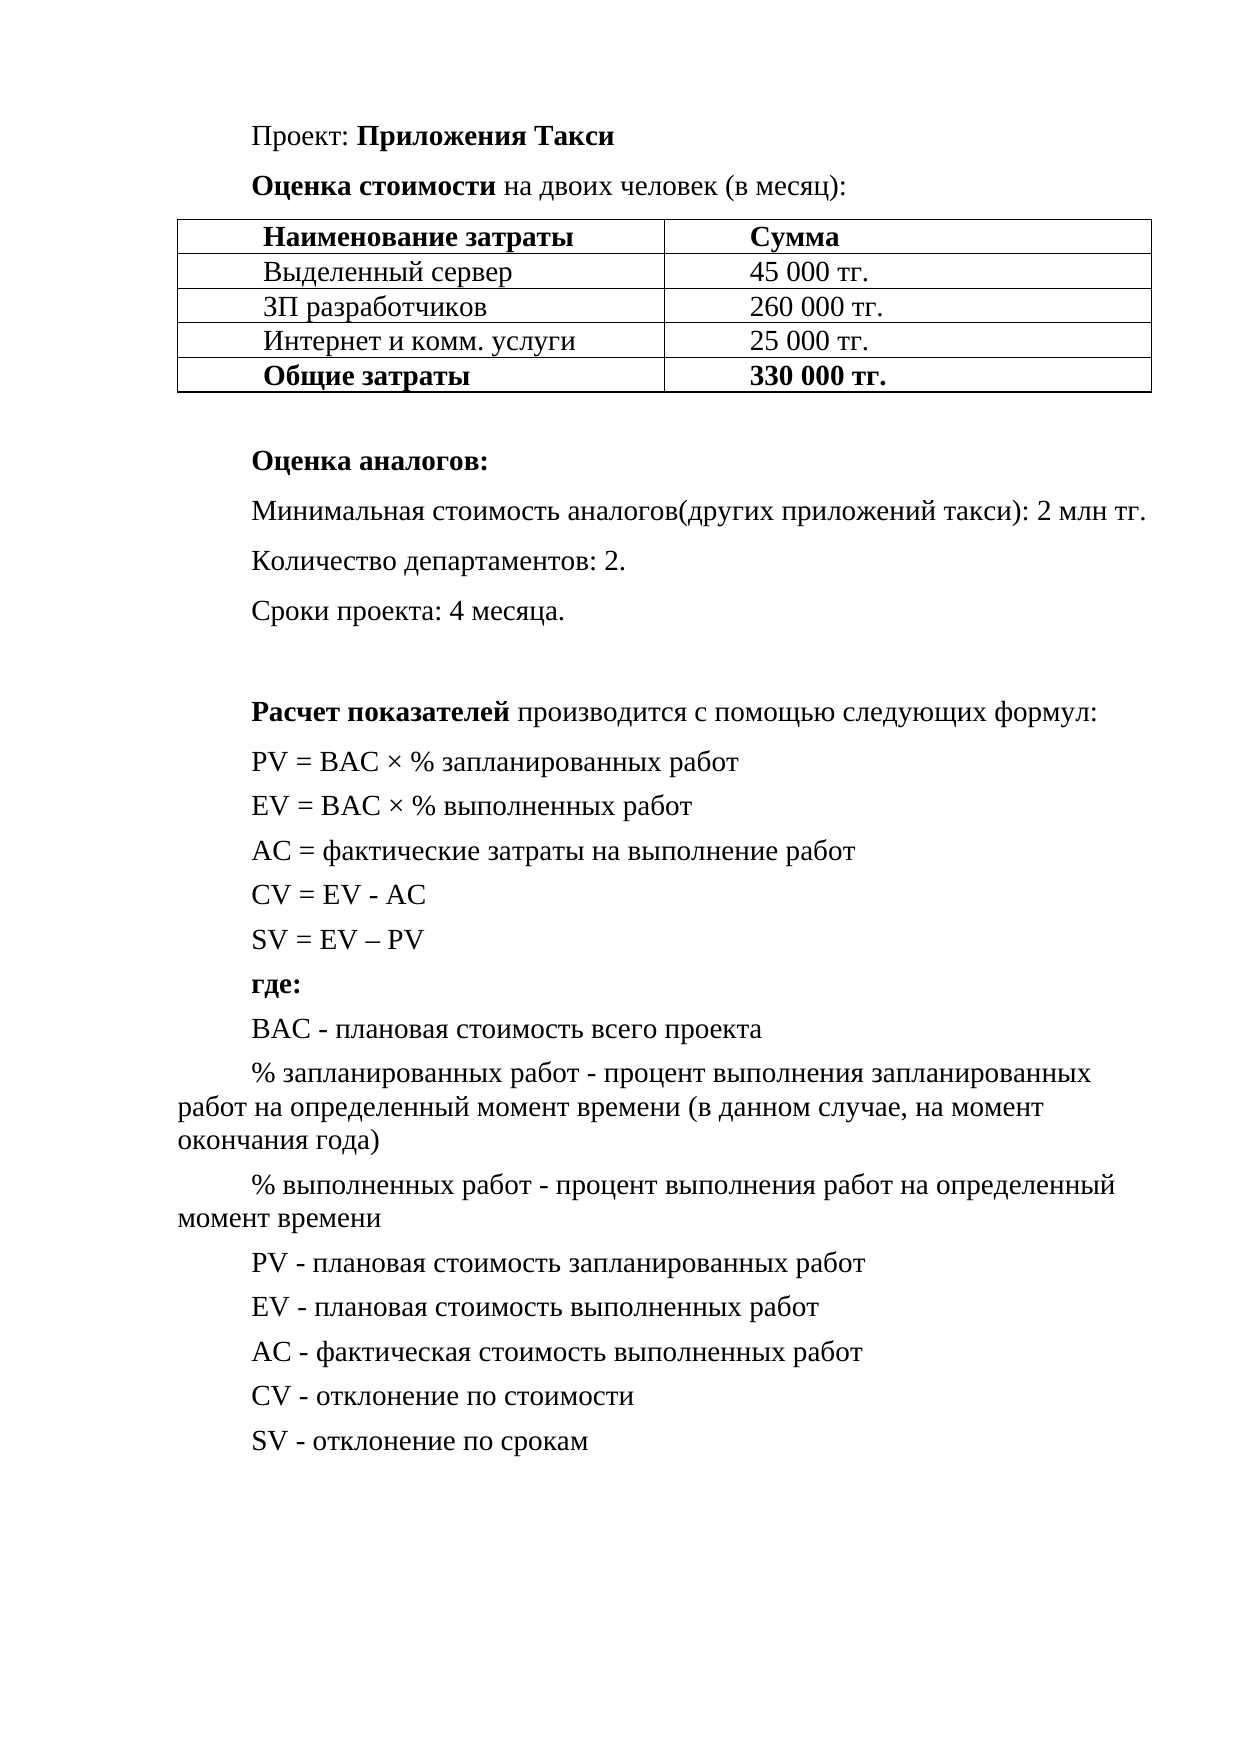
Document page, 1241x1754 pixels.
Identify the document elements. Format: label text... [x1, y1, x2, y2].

table_cell 25 000 тг. [665, 323, 1151, 357]
text Проект: Приложения Такси [177, 118, 1152, 152]
text где: [177, 966, 1152, 1000]
table_cell 260 000 тг. [665, 289, 1151, 322]
text CV = EV - AC [177, 877, 1152, 911]
table_cell Общие затраты [178, 358, 664, 391]
text SV = EV – PV [177, 922, 1152, 955]
text Расчет показателей производится с помощью следующих формул: [177, 694, 1152, 727]
table_cell Выделенный сервер [178, 254, 664, 288]
table_cell 330 000 тг. [665, 358, 1151, 391]
text % выполненных работ - процент выполнения работ на определенный момент времени [177, 1167, 1152, 1234]
table_cell Интернет и комм. услуги [178, 323, 664, 357]
text PV = BAC × % запланированных работ [177, 744, 1152, 777]
text SV - отклонение по срокам [177, 1423, 1152, 1456]
text AC - фактическая стоимость выполненных работ [177, 1334, 1152, 1367]
text EV - плановая стоимость выполненных работ [177, 1289, 1152, 1323]
text % запланированных работ - процент выполнения запланированных работ на определенный момент времени (в данном случае, на момент окончания года) [177, 1055, 1152, 1156]
text Минимальная стоимость аналогов(других приложений такси): 2 млн тг. [177, 493, 1152, 526]
text Количество департаментов: 2. [177, 543, 1152, 577]
table_header Наименование затраты [178, 220, 664, 253]
text CV - отклонение по стоимости [177, 1378, 1152, 1412]
text BAC - плановая стоимость всего проекта [177, 1011, 1152, 1044]
text AC = фактические затраты на выполнение работ [177, 833, 1152, 866]
table_header Сумма [665, 220, 1151, 253]
table_cell 45 000 тг. [665, 254, 1151, 288]
text Оценка стоимости на двоих человек (в месяц): [177, 168, 1152, 202]
text PV - плановая стоимость запланированных работ [177, 1245, 1152, 1278]
table_cell ЗП разработчиков [178, 289, 664, 322]
text Сроки проекта: 4 месяца. [177, 593, 1152, 627]
text Оценка аналогов: [177, 443, 1152, 476]
text EV = BAC × % выполненных работ [177, 788, 1152, 822]
